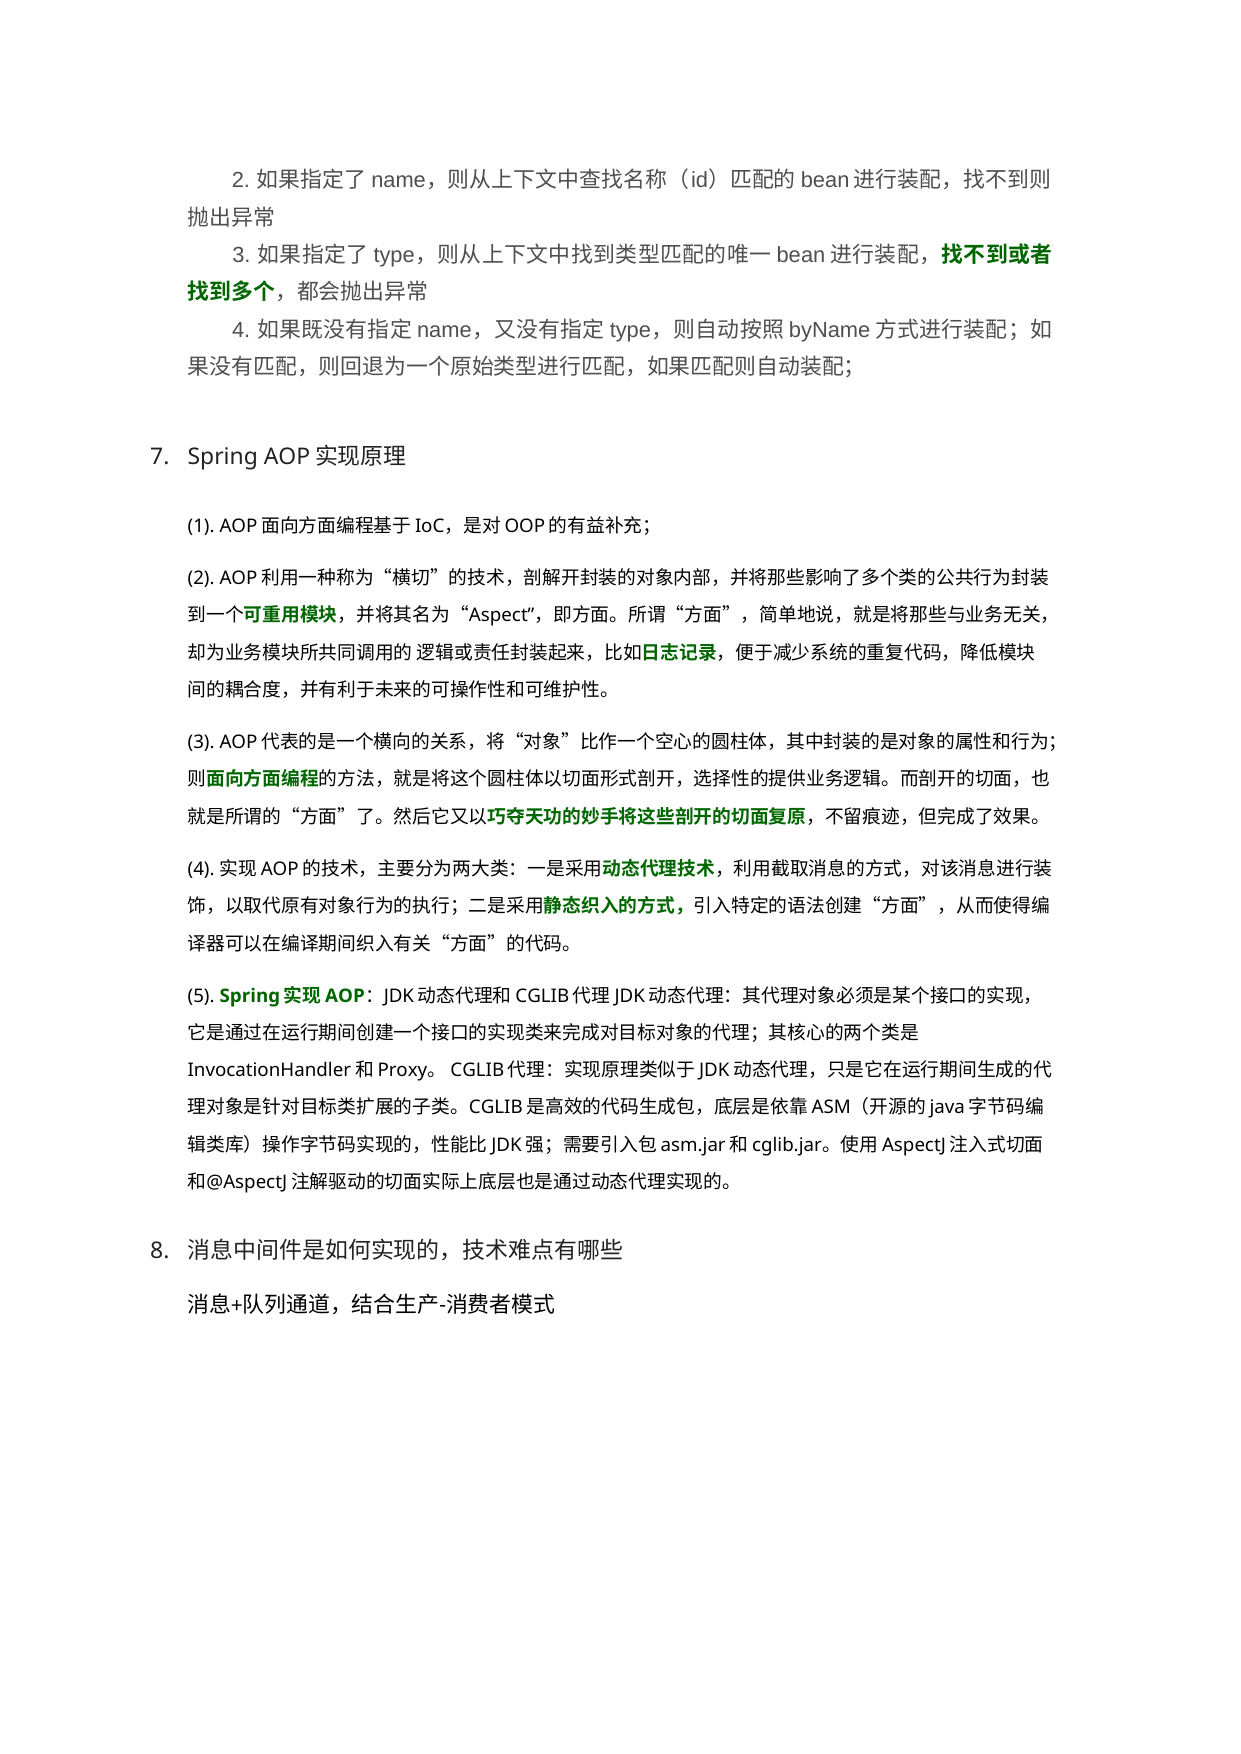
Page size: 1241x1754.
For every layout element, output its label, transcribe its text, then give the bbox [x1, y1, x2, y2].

text (1). AOP面向方面编程基于IoC，是对OOP的有益补充； [187, 508, 1053, 540]
text (3). AOP代表的是一个横向的关系，将“对象”比作一个空心的圆柱体，其中封装的是对象的属性和行为；则面向方面编程的方法，就是将这个圆柱体以切面形式剖开，选择性的提供业务逻辑。而剖开的切面，也就是所谓的“方面”了。然后它又以巧夺天功的妙手将这些剖开的切面复原，不留痕迹，但完成了效果。 [187, 724, 1053, 831]
text (4). 实现AOP的技术，主要分为两大类：一是采用动态代理技术，利用截取消息的方式，对该消息进行装饰，以取代原有对象行为的执行；二是采用静态织入的方式，引入特定的语法创建“方面”，从而使得编译器可以在编译期间织入有关“方面”的代码。 [187, 851, 1053, 958]
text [187, 162, 1053, 381]
text (5). Spring实现AOP：JDK动态代理和CGLIB代理 JDK动态代理：其代理对象必须是某个接口的实现，它是通过在运行期间创建一个接口的实现类来完成对目标对象的代理；其核心的两个类是InvocationHandler和Proxy。 CGLIB代理：实现原理类似于JDK动态代理，只是它在运行期间生成的代理对象是针对目标类扩展的子类。CGLIB是高效的代码生成包，底层是依靠ASM（开源的java字节码编辑类库）操作字节码实现的，性能比JDK强；需要引入包asm.jar和cglib.jar。使用AspectJ注入式切面和@AspectJ注解驱动的切面实际上底层也是通过动态代理实现的。 [187, 978, 1053, 1197]
text 消息+队列通道，结合生产-消费者模式 [187, 1286, 1053, 1319]
list Spring AOP实现原理 [150, 422, 1053, 487]
list 消息中间件是如何实现的，技术难点有哪些 [150, 1216, 1053, 1281]
text (2). AOP利用一种称为“横切”的技术，剖解开封装的对象内部，并将那些影响了多个类的公共行为封装到一个可重用模块，并将其名为“Aspect”，即方面。所谓“方面”，简单地说，就是将那些与业务无关，却为业务模块所共同调用的 逻辑或责任封装起来，比如日志记录，便于减少系统的重复代码，降低模块间的耦合度，并有利于未来的可操作性和可维护性。 [187, 560, 1053, 704]
